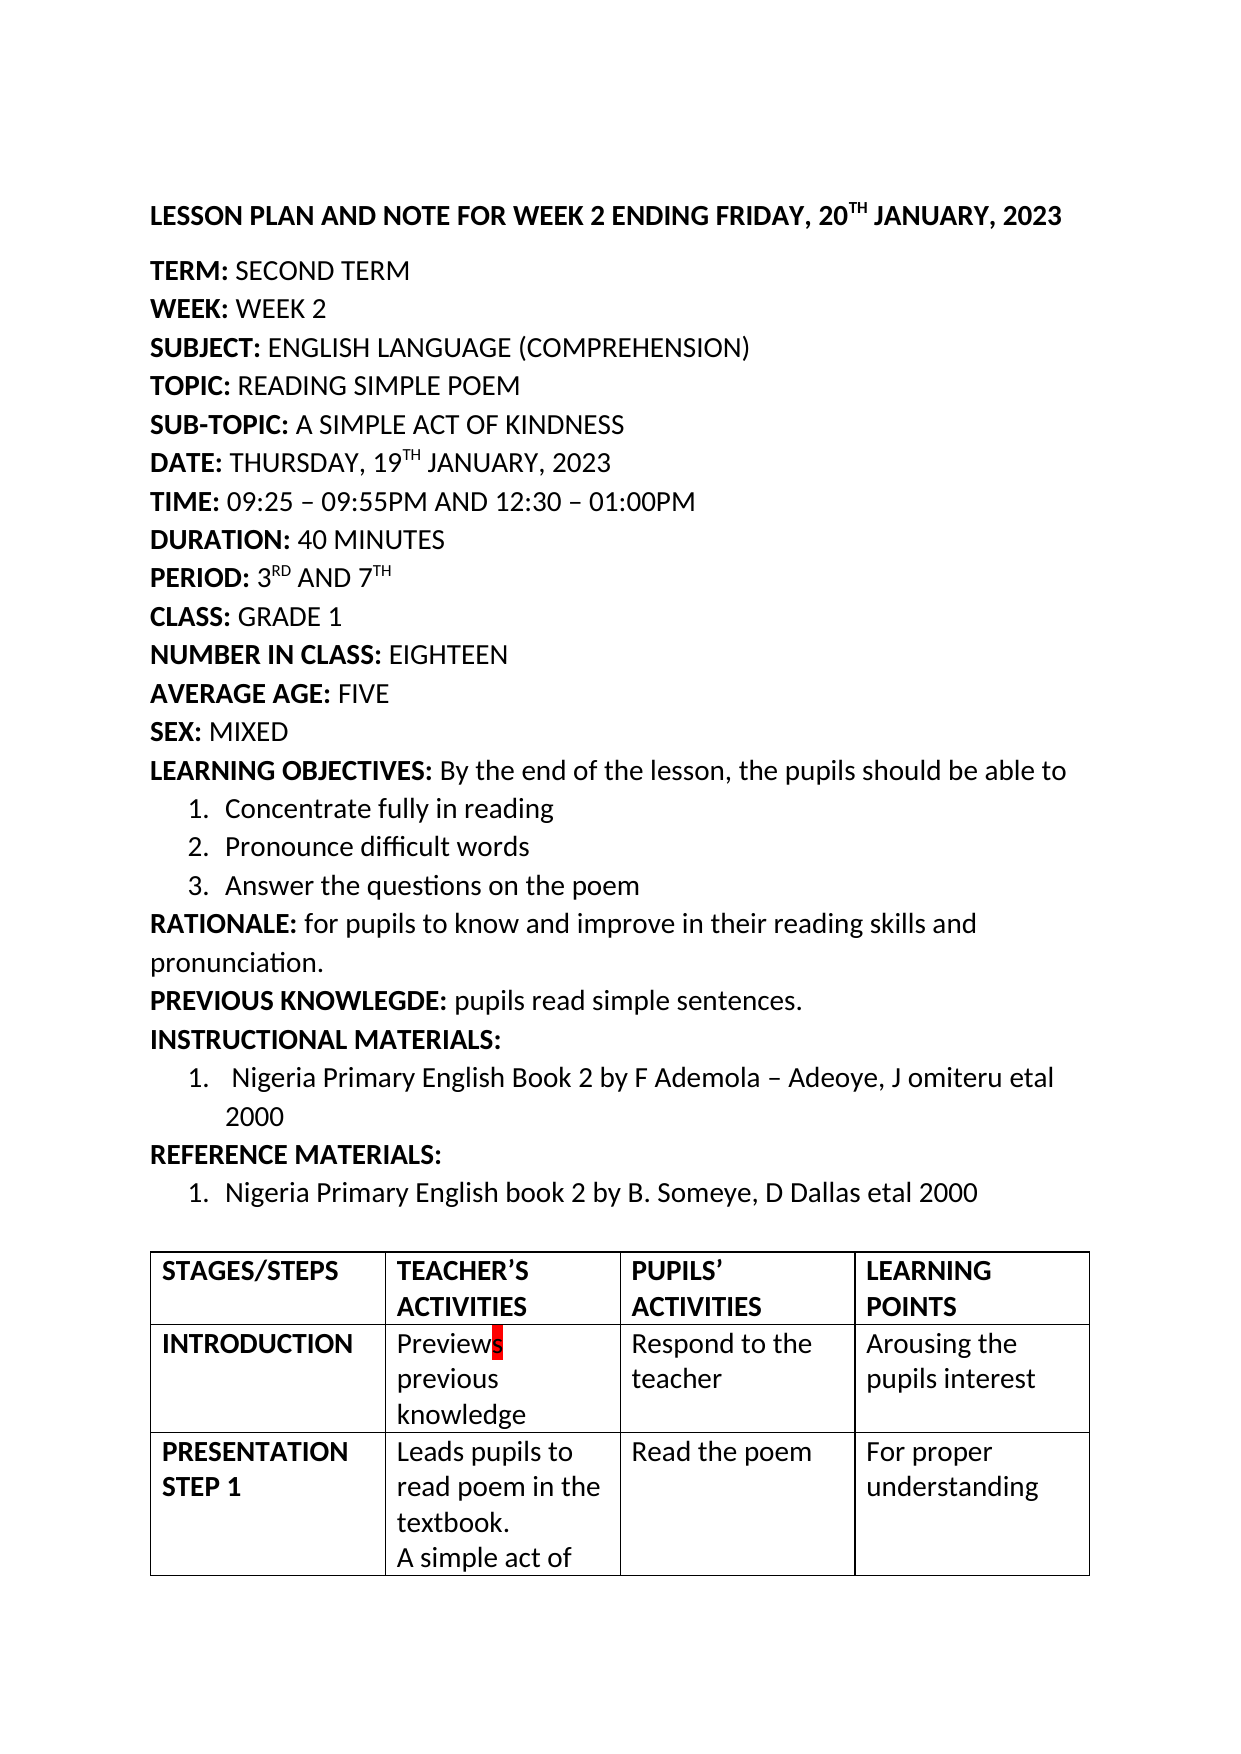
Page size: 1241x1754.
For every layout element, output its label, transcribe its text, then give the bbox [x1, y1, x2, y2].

text PERIOD: 3RD AND 7TH [150, 559, 1090, 595]
text REFERENCE MATERIALS: [150, 1136, 1090, 1172]
text SUB-TOPIC: A SIMPLE ACT OF KINDNESS [150, 406, 1090, 441]
list Pronounce difficult words [187, 828, 1090, 864]
list Nigeria Primary English Book 2 by F Ademola – Adeoye, J omiteru etal 2000 [187, 1059, 1090, 1133]
table_cell Arousing the pupils interest [856, 1325, 1089, 1432]
table_cell PRESENTATION STEP 1 [151, 1433, 385, 1575]
text LESSON PLAN AND NOTE FOR WEEK 2 ENDING FRIDAY, 20TH JANUARY, 2023 [150, 197, 1090, 232]
text AVERAGE AGE: FIVE [150, 675, 1090, 710]
text NUMBER IN CLASS: EIGHTEEN [150, 636, 1090, 672]
text DATE: THURSDAY, 19TH JANUARY, 2023 [150, 444, 1090, 480]
table_header TEACHER’S ACTIVITIES [386, 1253, 620, 1324]
text INSTRUCTIONAL MATERIALS: [150, 1021, 1090, 1056]
table_cell Previews previous knowledge [386, 1325, 620, 1432]
text PREVIOUS KNOWLEGDE: pupils read simple sentences. [150, 982, 1090, 1018]
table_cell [386, 1433, 620, 1575]
table_cell INTRODUCTION [151, 1325, 385, 1432]
text SEX: MIXED [150, 713, 1090, 749]
table_header PUPILS’ ACTIVITIES [621, 1253, 854, 1324]
text TERM: SECOND TERM [150, 252, 1090, 288]
text WEEK: WEEK 2 [150, 290, 1090, 326]
table_header LEARNING POINTS [856, 1253, 1089, 1324]
text TIME: 09:25 – 09:55PM AND 12:30 – 01:00PM [150, 483, 1090, 518]
list Concentrate fully in reading [187, 790, 1090, 826]
text TOPIC: READING SIMPLE POEM [150, 367, 1090, 403]
text LEARNING OBJECTIVES: By the end of the lesson, the pupils should be able to [150, 752, 1090, 787]
text RATIONALE: for pupils to know and improve in their reading skills and pronunciation. [150, 905, 1090, 979]
text SUBJECT: ENGLISH LANGUAGE (COMPREHENSION) [150, 329, 1090, 364]
text CLASS: GRADE 1 [150, 598, 1090, 633]
table_cell Read the poem [621, 1433, 854, 1575]
list Answer the questions on the poem [187, 867, 1090, 903]
table_cell Respond to the teacher [621, 1325, 854, 1432]
list Nigeria Primary English book 2 by B. Someye, D Dallas etal 2000 [187, 1174, 1090, 1210]
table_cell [856, 1433, 1089, 1575]
text DURATION: 40 MINUTES [150, 521, 1090, 557]
table_header STAGES/STEPS [151, 1253, 385, 1324]
